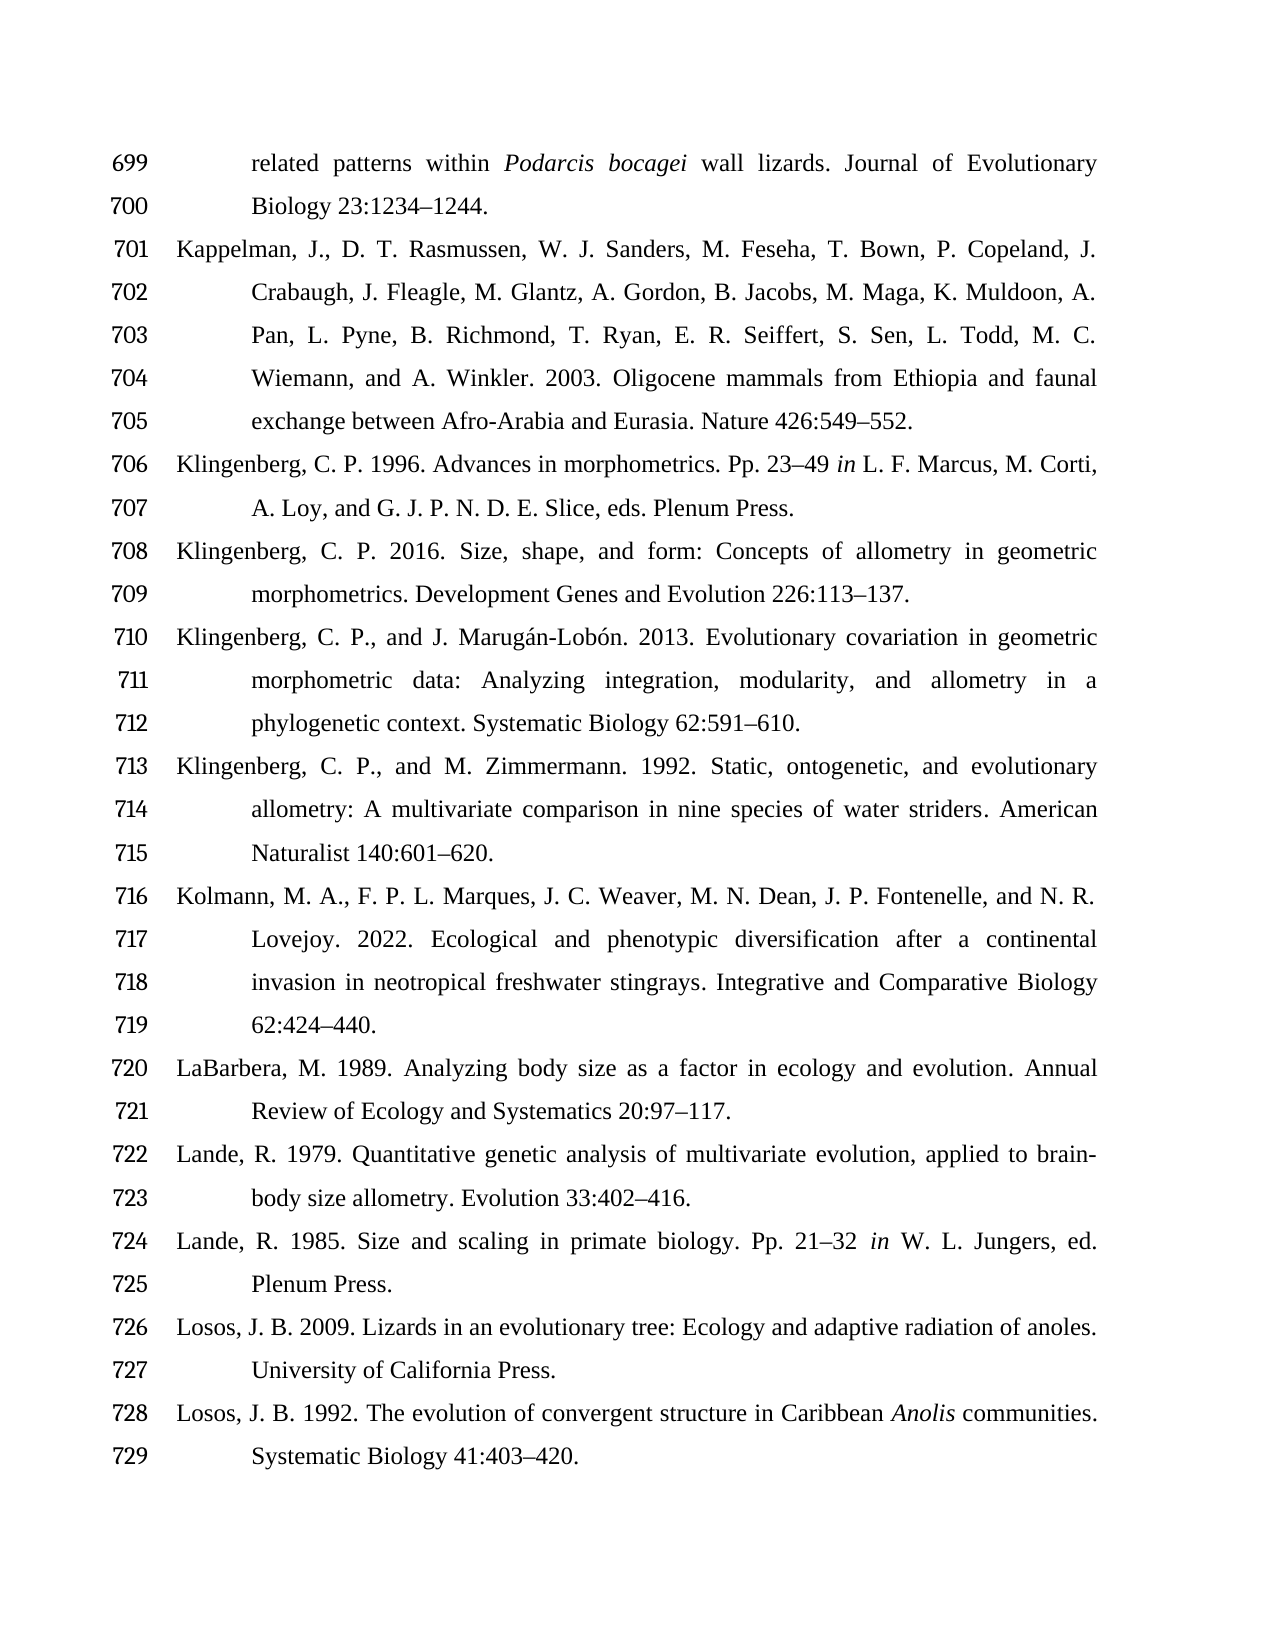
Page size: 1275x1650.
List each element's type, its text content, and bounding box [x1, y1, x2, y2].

text Lande, R. 1979. Quantitative genetic analysis of multivariate evolution, applied to brain-body size allometry. Evolution 33:402–416. [176, 1139, 1098, 1211]
text LaBarbera, M. 1989. Analyzing body size as a factor in ecology and evolution. Annual Review of Ecology and Systematics 20:97–117. [176, 1053, 1098, 1125]
text Kappelman, J., D. T. Rasmussen, W. J. Sanders, M. Feseha, T. Bown, P. Copeland, J. Crabaugh, J. Fleagle, M. Glantz, A. Gordon, B. Jacobs, M. Maga, K. Muldoon, A. Pan, L. Pyne, B. Richmond, T. Ryan, E. R. Seiffert, S. Sen, L. Todd, M. C. Wiemann, and A. Winkler. 2003. Oligocene mammals from Ethiopia and faunal exchange between Afro-Arabia and Eurasia. Nature 426:549–552. [176, 234, 1098, 435]
text Kolmann, M. A., F. P. L. Marques, J. C. Weaver, M. N. Dean, J. P. Fontenelle, and N. R. Lovejoy. 2022. Ecological and phenotypic diversification after a continental invasion in neotropical freshwater stingrays. Integrative and Comparative Biology 62:424–440. [176, 881, 1098, 1039]
text Klingenberg, C. P., and M. Zimmermann. 1992. Static, ontogenetic, and evolutionary allometry: A multivariate comparison in nine species of water striders. American Naturalist 140:601–620. [176, 751, 1098, 866]
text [176, 148, 1098, 219]
text Losos, J. B. 2009. Lizards in an evolutionary tree: Ecology and adaptive radiation of anoles. University of California Press. [176, 1312, 1098, 1384]
text Klingenberg, C. P. 1996. Advances in morphometrics. Pp. 23–49 in L. F. Marcus, M. Corti, A. Loy, and G. J. P. N. D. E. Slice, eds. Plenum Press. [176, 449, 1098, 521]
text Klingenberg, C. P., and J. Marugán-Lobón. 2013. Evolutionary covariation in geometric morphometric data: Analyzing integration, modularity, and allometry in a phylogenetic context. Systematic Biology 62:591–610. [176, 622, 1098, 737]
text Losos, J. B. 1992. The evolution of convergent structure in Caribbean Anolis communities. Systematic Biology 41:403–420. [176, 1398, 1098, 1470]
text Klingenberg, C. P. 2016. Size, shape, and form: Concepts of allometry in geometric morphometrics. Development Genes and Evolution 226:113–137. [176, 536, 1098, 608]
text Lande, R. 1985. Size and scaling in primate biology. Pp. 21–32 in W. L. Jungers, ed. Plenum Press. [176, 1226, 1098, 1298]
